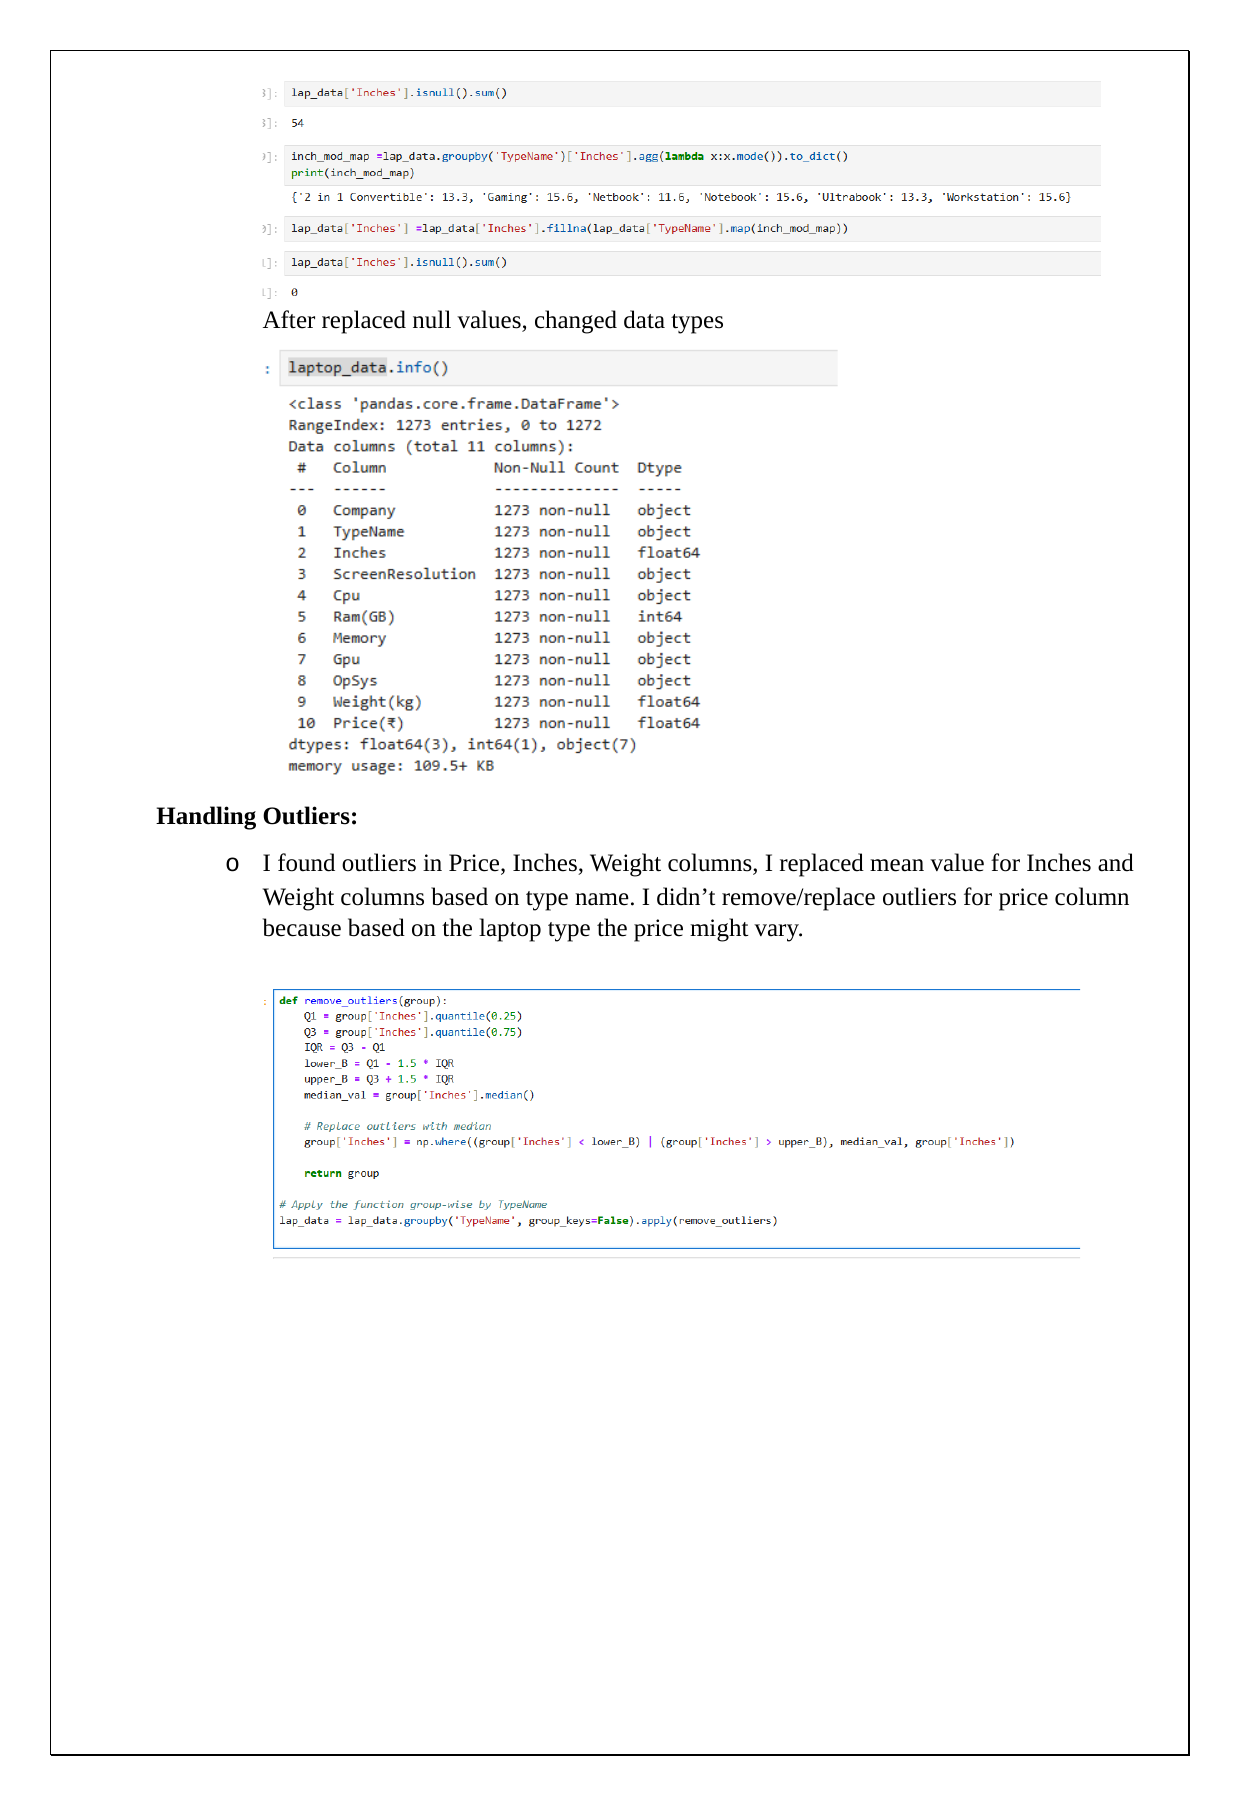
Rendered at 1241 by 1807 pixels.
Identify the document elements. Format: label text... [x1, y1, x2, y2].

picture [262, 75, 1101, 303]
text Handling Outliers: [75, 801, 1164, 829]
picture [262, 974, 1080, 1259]
picture [262, 335, 838, 782]
list After replaced null values, changed data types [262, 305, 1164, 333]
list I found outliers in Price, Inches, Weight columns, I replaced mean value for Inches and Weight columns based on type name. I didn’t remove/replace outliers for price column because based on the laptop type the price might vary. [225, 848, 1164, 941]
